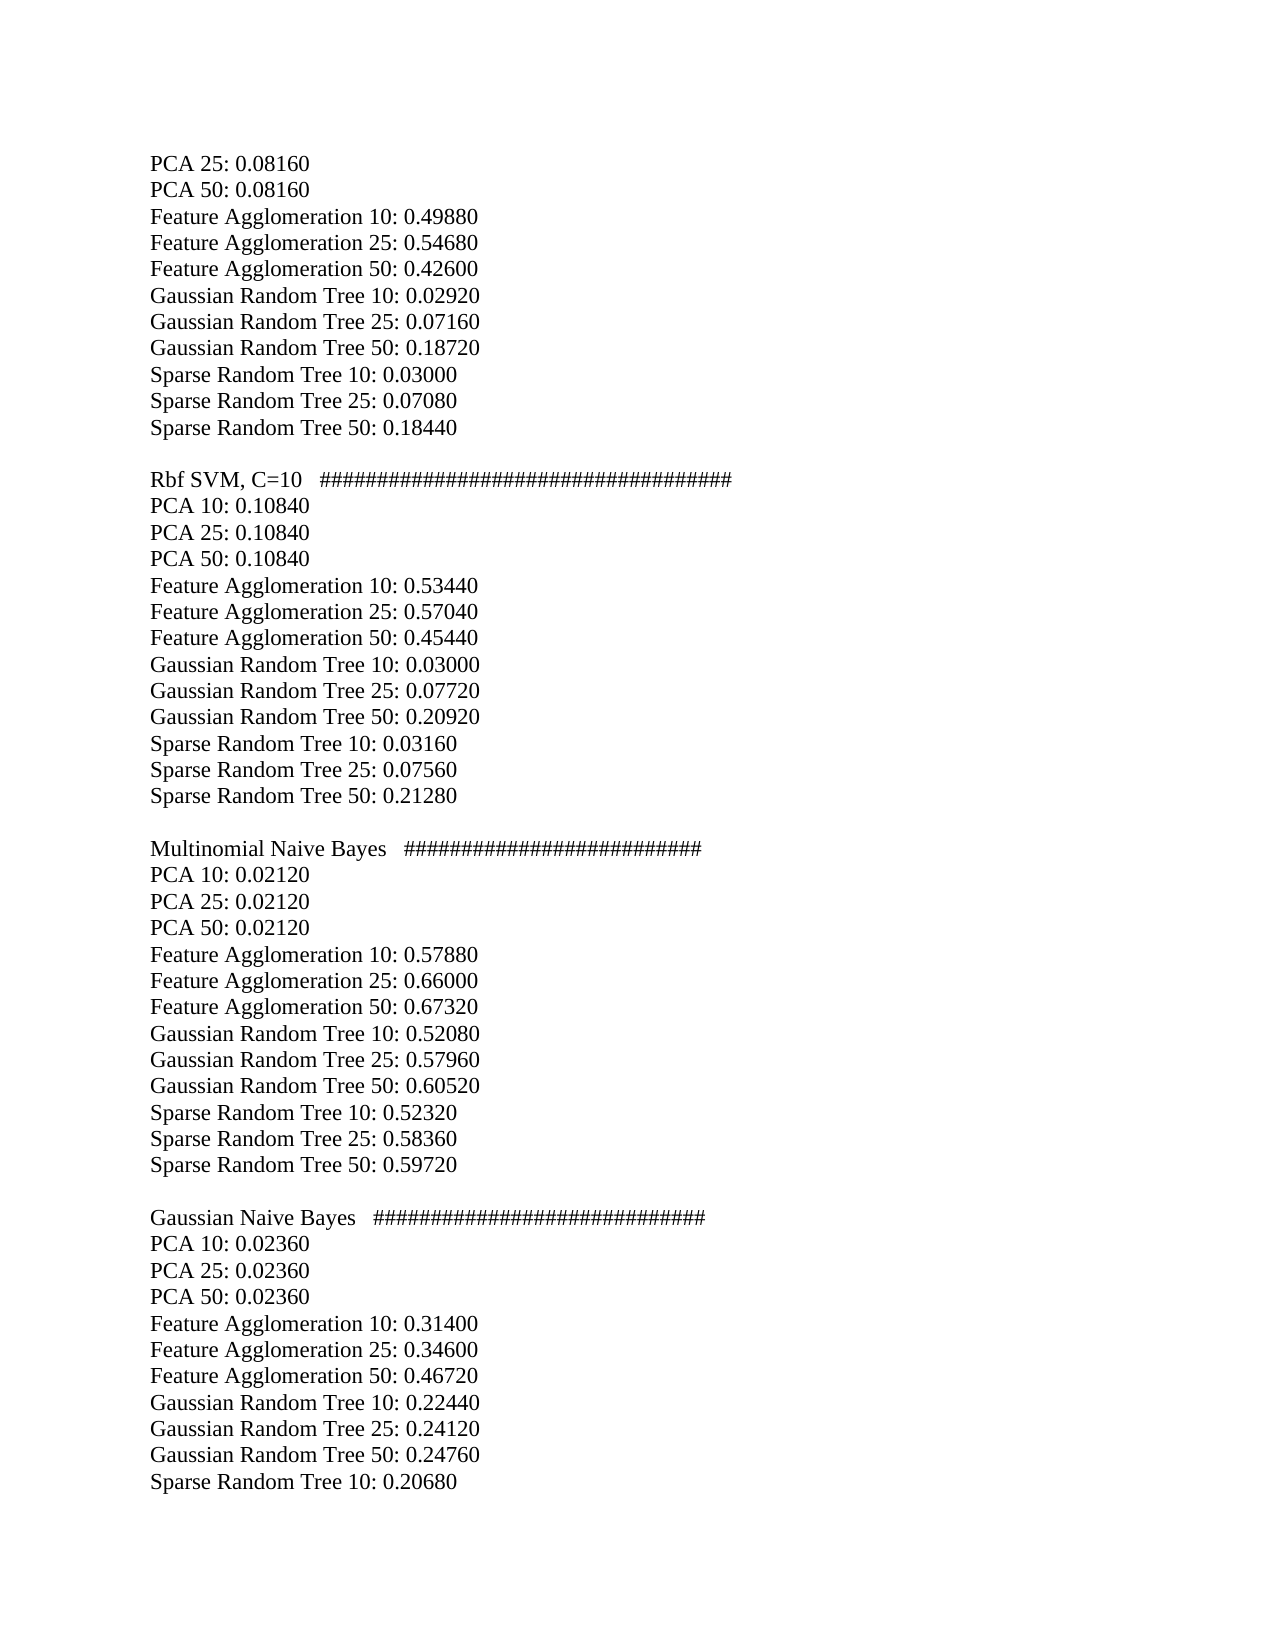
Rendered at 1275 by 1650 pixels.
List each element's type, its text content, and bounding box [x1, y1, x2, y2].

text Gaussian Random Tree 25: 0.57960 [150, 1046, 1125, 1072]
text Gaussian Random Tree 10: 0.22440 [150, 1389, 1125, 1415]
text Feature Agglomeration 25: 0.54680 [150, 229, 1125, 255]
text PCA 10: 0.02120 [150, 862, 1125, 888]
text Sparse Random Tree 50: 0.18440 [150, 413, 1125, 440]
text PCA 10: 0.10840 [150, 493, 1125, 519]
text Sparse Random Tree 10: 0.03160 [150, 730, 1125, 756]
text Sparse Random Tree 50: 0.21280 [150, 782, 1125, 809]
text Multinomial Naive Bayes ########################## [150, 835, 1125, 862]
text Gaussian Random Tree 25: 0.07160 [150, 308, 1125, 334]
text Rbf SVM, C=10 #################################### [150, 466, 1125, 493]
text Feature Agglomeration 50: 0.67320 [150, 993, 1125, 1020]
text Feature Agglomeration 50: 0.45440 [150, 624, 1125, 651]
text Gaussian Random Tree 25: 0.24120 [150, 1415, 1125, 1441]
text PCA 25: 0.08160 [150, 150, 1125, 176]
text PCA 50: 0.10840 [150, 545, 1125, 572]
text PCA 25: 0.02120 [150, 888, 1125, 914]
text Sparse Random Tree 10: 0.03000 [150, 361, 1125, 387]
text Gaussian Random Tree 10: 0.03000 [150, 651, 1125, 677]
text PCA 50: 0.02120 [150, 914, 1125, 941]
text Gaussian Random Tree 25: 0.07720 [150, 677, 1125, 703]
text Gaussian Random Tree 10: 0.52080 [150, 1020, 1125, 1046]
text Sparse Random Tree 50: 0.59720 [150, 1151, 1125, 1178]
text Sparse Random Tree 10: 0.52320 [150, 1099, 1125, 1125]
text PCA 10: 0.02360 [150, 1231, 1125, 1257]
text Feature Agglomeration 25: 0.66000 [150, 967, 1125, 993]
text Gaussian Random Tree 50: 0.18720 [150, 334, 1125, 361]
text Sparse Random Tree 10: 0.20680 [150, 1468, 1125, 1494]
text Sparse Random Tree 25: 0.58360 [150, 1125, 1125, 1151]
text Feature Agglomeration 50: 0.42600 [150, 255, 1125, 282]
text PCA 25: 0.02360 [150, 1257, 1125, 1283]
text Feature Agglomeration 10: 0.49880 [150, 203, 1125, 229]
text Gaussian Naive Bayes ############################# [150, 1204, 1125, 1231]
text Feature Agglomeration 50: 0.46720 [150, 1362, 1125, 1389]
text Gaussian Random Tree 10: 0.02920 [150, 282, 1125, 308]
text Sparse Random Tree 25: 0.07080 [150, 387, 1125, 413]
text Feature Agglomeration 10: 0.53440 [150, 572, 1125, 598]
text Gaussian Random Tree 50: 0.20920 [150, 703, 1125, 730]
text Feature Agglomeration 10: 0.57880 [150, 941, 1125, 967]
text Feature Agglomeration 25: 0.57040 [150, 598, 1125, 624]
text PCA 25: 0.10840 [150, 519, 1125, 545]
text Feature Agglomeration 25: 0.34600 [150, 1336, 1125, 1362]
text PCA 50: 0.02360 [150, 1283, 1125, 1309]
text Gaussian Random Tree 50: 0.24760 [150, 1441, 1125, 1468]
text Gaussian Random Tree 50: 0.60520 [150, 1072, 1125, 1099]
text PCA 50: 0.08160 [150, 176, 1125, 203]
text Feature Agglomeration 10: 0.31400 [150, 1309, 1125, 1336]
text Sparse Random Tree 25: 0.07560 [150, 756, 1125, 782]
